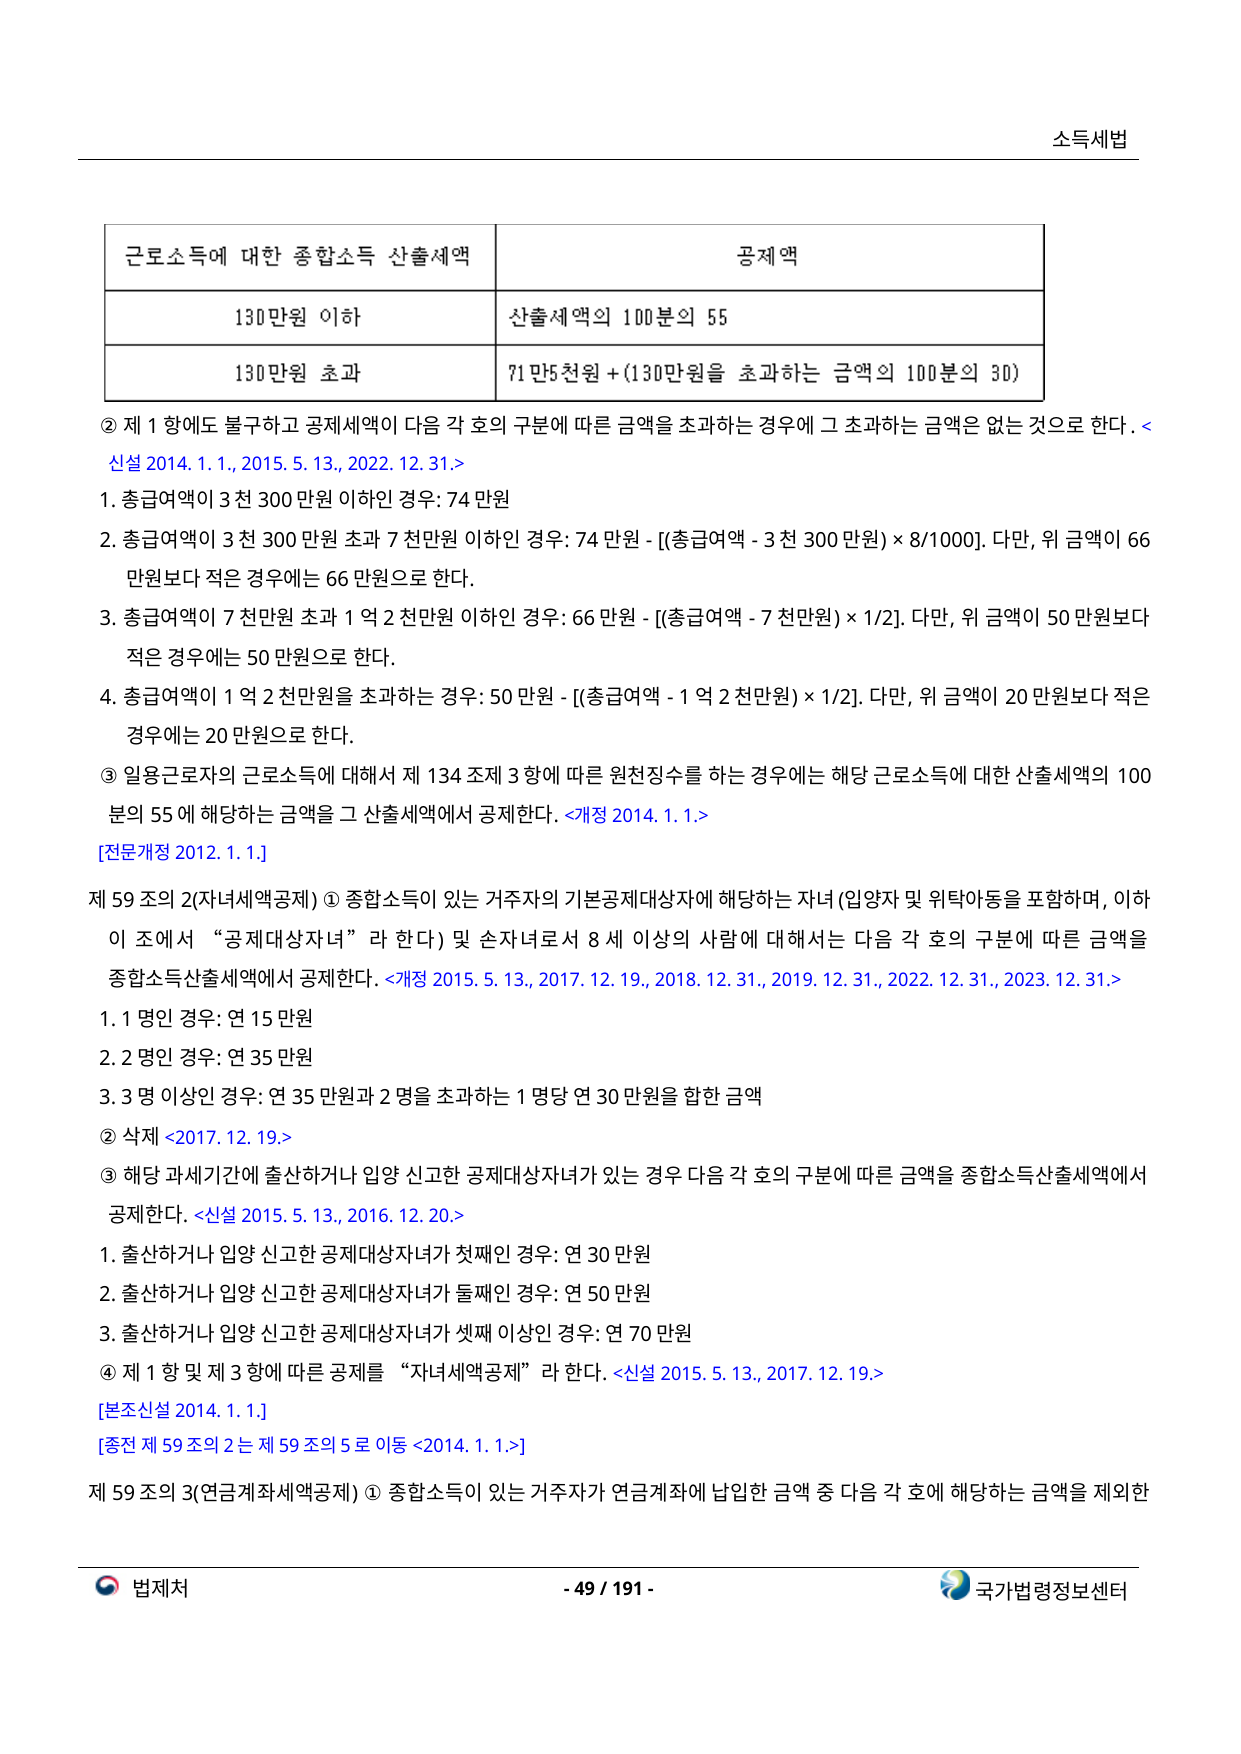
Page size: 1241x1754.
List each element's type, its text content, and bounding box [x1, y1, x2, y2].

text ③ 일용근로자의 근로소득에 대해서 제134조제3항에 따른 원천징수를 하는 경우에는 해당 근로소득에 대한 산출세액의 100분의 55에 해당하는 금액을 그 산출세액에서 공제한다. <개정 2014. 1. 1.> [88, 759, 1152, 829]
text 2. 출산하거나 입양 신고한 공제대상자녀가 둘째인 경우: 연 50만원 [88, 1277, 1152, 1308]
text ② 제1항에도 불구하고 공제세액이 다음 각 호의 구분에 따른 금액을 초과하는 경우에 그 초과하는 금액은 없는 것으로 한다. <신설 2014. 1. 1., 2015. 5. 13., 2022. 12. 31.> [88, 410, 1152, 475]
text 3. 총급여액이 7천만원 초과 1억2천만원 이하인 경우: 66만원 - [(총급여액 - 7천만원) × 1/2]. 다만, 위 금액이 50만원보다 적은 경우에는 50만원으로 한다. [88, 602, 1152, 671]
text 제59조의2(자녀세액공제) ①종합소득이 있는 거주자의 기본공제대상자에 해당하는 자녀(입양자 및 위탁아동을 포함하며, 이하 이 조에서 “공제대상자녀”라 한다) 및 손자녀로서 8세 이상의 사람에 대해서는 다음 각 호의 구분에 따른 금액을 종합소득산출세액에서 공제한다. <개정 2015. 5. 13., 2017. 12. 19., 2018. 12. 31., 2019. 12. 31., 2022. 12. 31., 2023. 12. 31.> [88, 884, 1152, 993]
picture [104, 224, 1045, 402]
text 3. 출산하거나 입양 신고한 공제대상자녀가 셋째 이상인 경우: 연 70만원 [88, 1317, 1152, 1347]
picture [940, 1570, 970, 1600]
text [종전 제59조의2는 제59조의5로 이동 <2014. 1. 1.>] [88, 1431, 1152, 1458]
picture [88, 1573, 127, 1597]
text 4. 총급여액이 1억2천만원을 초과하는 경우: 50만원 - [(총급여액 - 1억2천만원) × 1/2]. 다만, 위 금액이 20만원보다 적은 경우에는 20만원으로 한다. [88, 680, 1152, 750]
text 1. 총급여액이 3천 300만원 이하인 경우: 74만원 [88, 483, 1152, 514]
text [본조신설 2014. 1. 1.] [88, 1396, 1152, 1423]
text 2. 총급여액이 3천 300만원 초과 7천만원 이하인 경우: 74만원 - [(총급여액 - 3천 300만원) × 8/1000]. 다만, 위 금액이 66만원보다 적은 경우에는 66만원으로 한다. [88, 523, 1152, 593]
text 3. 3명 이상인 경우: 연 35만원과 2명을 초과하는 1명당 연 30만원을 합한 금액 [88, 1081, 1152, 1111]
text 1. 출산하거나 입양 신고한 공제대상자녀가 첫째인 경우: 연 30만원 [88, 1238, 1152, 1268]
text ③ 해당 과세기간에 출산하거나 입양 신고한 공제대상자녀가 있는 경우 다음 각 호의 구분에 따른 금액을 종합소득산출세액에서 공제한다. <신설 2015. 5. 13., 2016. 12. 20.> [88, 1159, 1152, 1229]
text ② 삭제 <2017. 12. 19.> [88, 1120, 1152, 1150]
text ④ 제1항 및 제3항에 따른 공제를 “자녀세액공제”라 한다. <신설 2015. 5. 13., 2017. 12. 19.> [88, 1356, 1152, 1386]
text 1. 1명인 경우: 연 15만원 [88, 1002, 1152, 1032]
text [전문개정 2012. 1. 1.] [88, 838, 1152, 865]
text 2. 2명인 경우: 연 35만원 [88, 1041, 1152, 1071]
